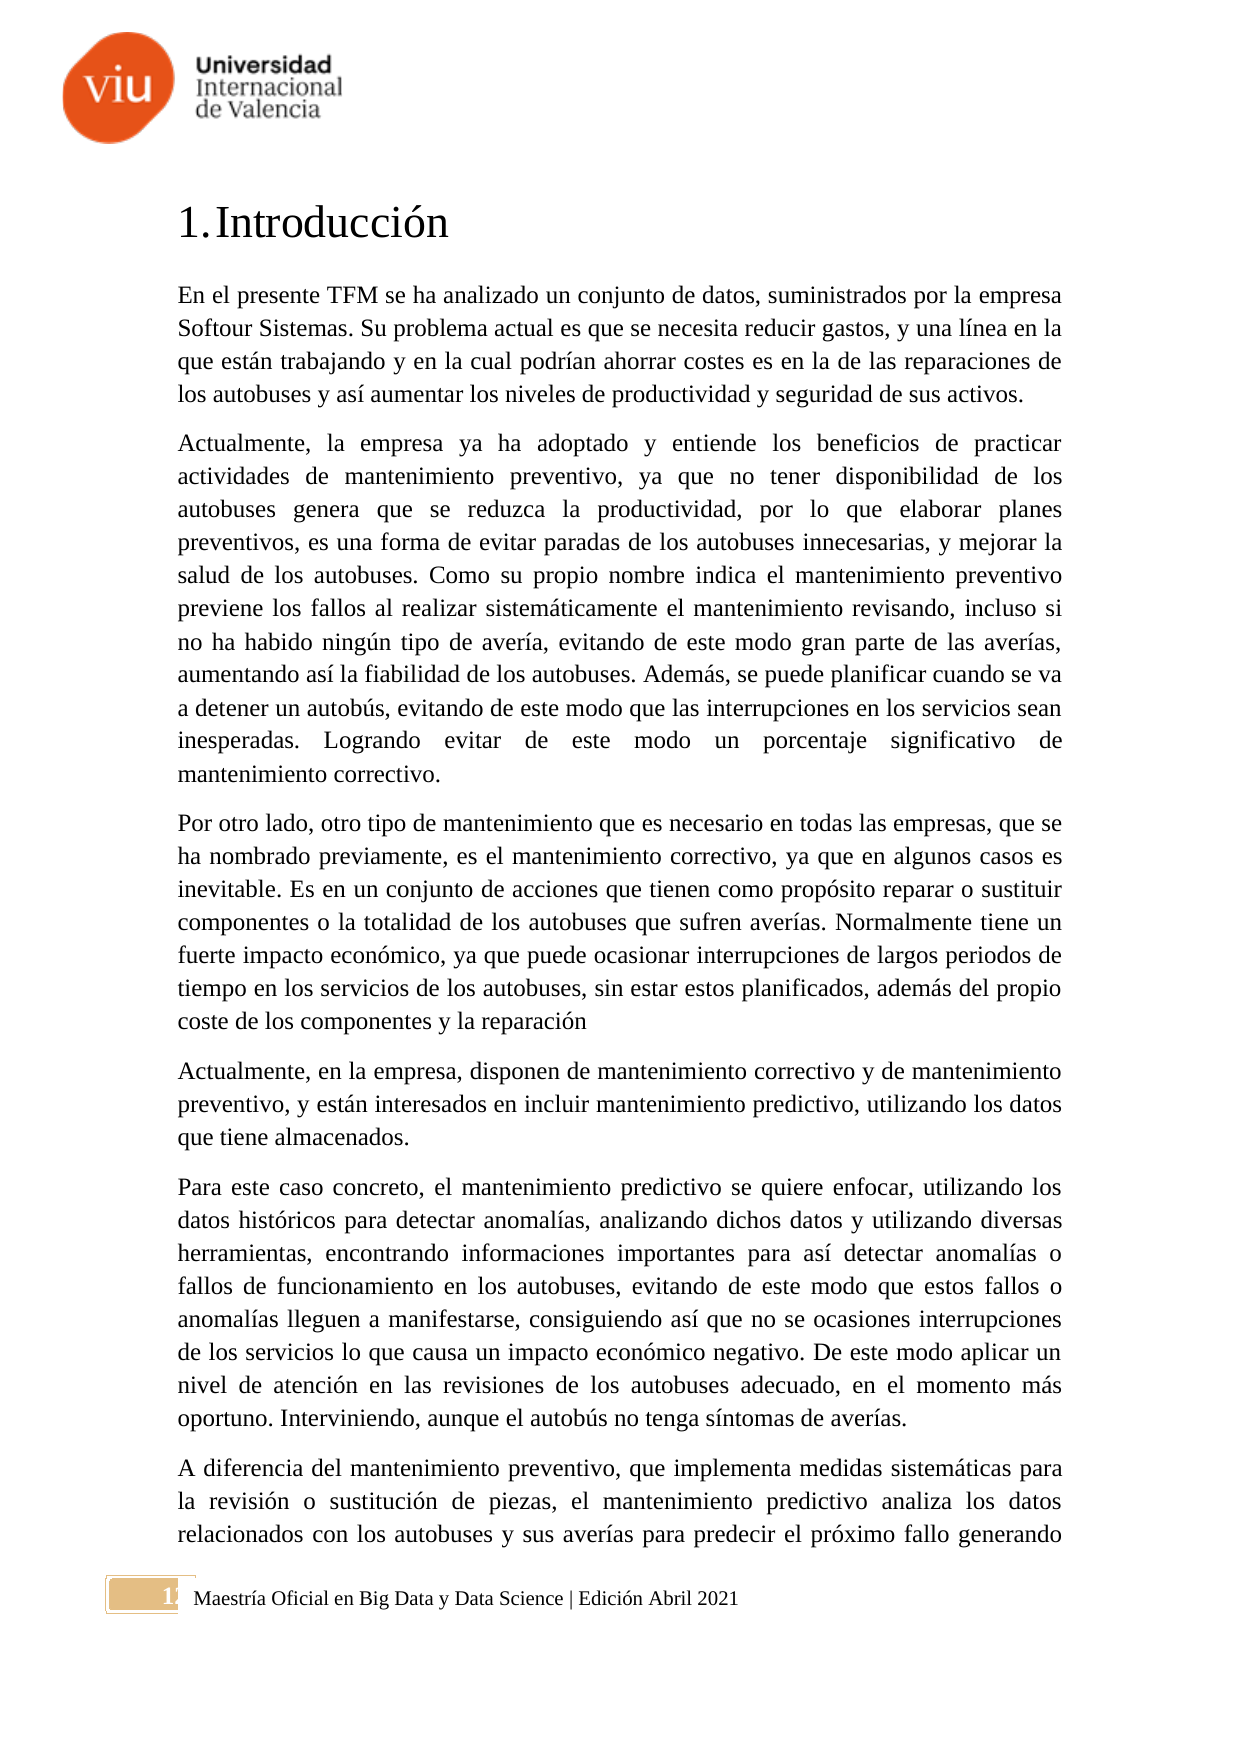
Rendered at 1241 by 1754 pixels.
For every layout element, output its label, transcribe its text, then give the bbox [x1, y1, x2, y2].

text Para este caso concreto, el mantenimiento predictivo se quiere enfocar, utilizando los datos históricos para detectar anomalías, analizando dichos datos y utilizando diversas herramientas, encontrando informaciones importantes para así detectar anomalías o fallos de funcionamiento en los autobuses, evitando de este modo que estos fallos o anomalías lleguen a manifestarse, consiguiendo así que no se ocasiones interrupciones de los servicios lo que causa un impacto económico negativo. De este modo aplicar un nivel de atención en las revisiones de los autobuses adecuado, en el momento más oportuno. Interviniendo, aunque el autobús no tenga síntomas de averías. [177, 1172, 1063, 1432]
text En el presente TFM se ha analizado un conjunto de datos, suministrados por la empresa Softour Sistemas. Su problema actual es que se necesita reducir gastos, y una línea en la que están trabajando y en la cual podrían ahorrar costes es en la de las reparaciones de los autobuses y así aumentar los niveles de productividad y seguridad de sus activos. [177, 280, 1063, 407]
picture [62, 32, 343, 144]
text Por otro lado, otro tipo de mantenimiento que es necesario en todas las empresas, que se ha nombrado previamente, es el mantenimiento correctivo, ya que en algunos casos es inevitable. Es en un conjunto de acciones que tienen como propósito reparar o sustituir componentes o la totalidad de los autobuses que sufren averías. Normalmente tiene un fuerte impacto económico, ya que puede ocasionar interrupciones de largos periodos de tiempo en los servicios de los autobuses, sin estar estos planificados, además del propio coste de los componentes y la reparación [177, 808, 1063, 1035]
text Actualmente, la empresa ya ha adoptado y entiende los beneficios de practicar actividades de mantenimiento preventivo, ya que no tener disponibilidad de los autobuses genera que se reduzca la productividad, por lo que elaborar planes preventivos, es una forma de evitar paradas de los autobuses innecesarias, y mejorar la salud de los autobuses. Como su propio nombre indica el mantenimiento preventivo previene los fallos al realizar sistemáticamente el mantenimiento revisando, incluso si no ha habido ningún tipo de avería, evitando de este modo gran parte de las averías, aumentando así la fiabilidad de los autobuses. Además, se puede planificar cuando se va a detener un autobús, evitando de este modo que las interrupciones en los servicios sean inesperadas. Logrando evitar de este modo un porcentaje significativo de mantenimiento correctivo. [177, 428, 1063, 787]
text Actualmente, en la empresa, disponen de mantenimiento correctivo y de mantenimiento preventivo, y están interesados en incluir mantenimiento predictivo, utilizando los datos que tiene almacenados. [177, 1056, 1063, 1151]
subtitle Introducción [177, 194, 1063, 247]
